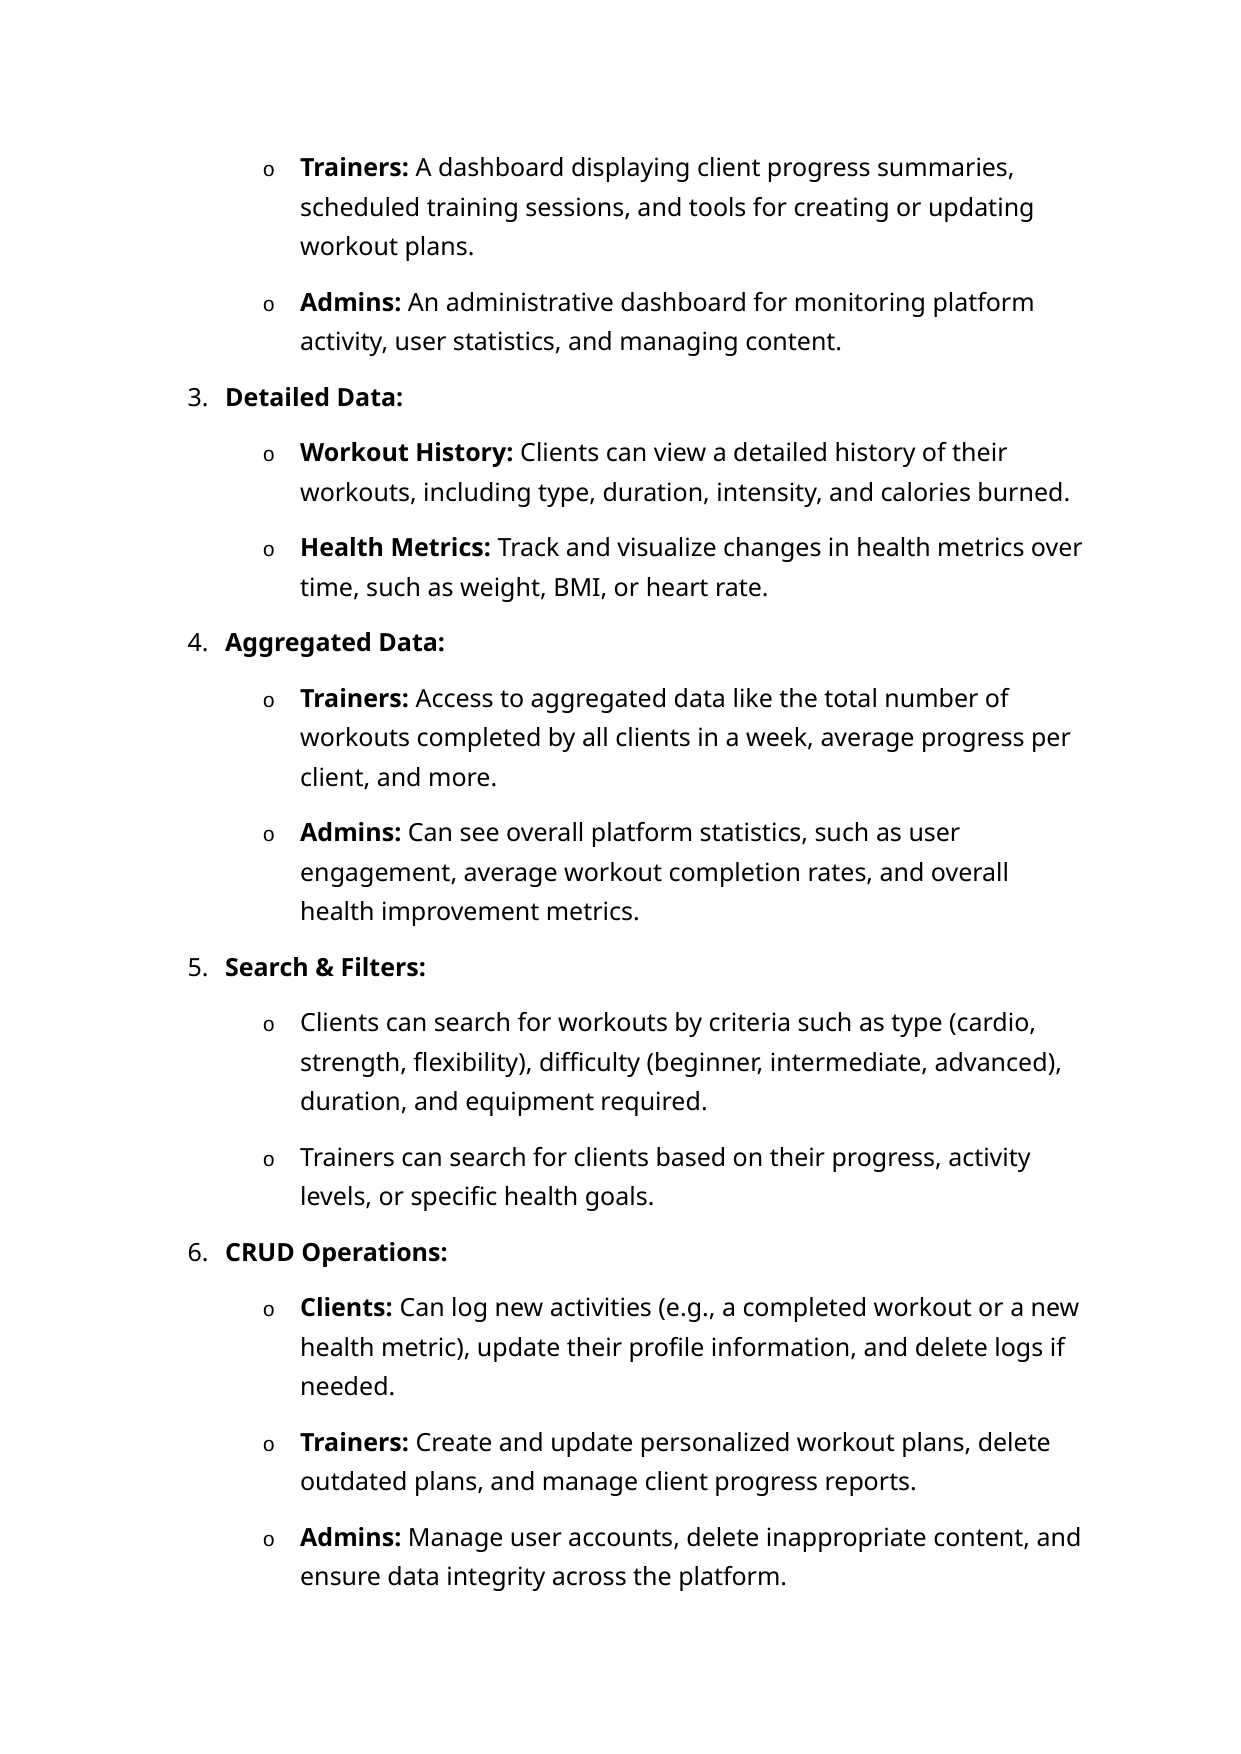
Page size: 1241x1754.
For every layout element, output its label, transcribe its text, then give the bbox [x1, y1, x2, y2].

list Clients: Can log new activities (e.g., a completed workout or a new health metric), update their profile information, and delete logs if needed. [262, 1290, 1090, 1402]
list Trainers can search for clients based on their progress, activity levels, or specific health goals. [262, 1139, 1090, 1212]
list Trainers: A dashboard displaying client progress summaries, scheduled training sessions, and tools for creating or updating workout plans. [262, 150, 1090, 262]
list Search & Filters: [187, 949, 1090, 983]
list Detailed Data: [187, 379, 1090, 413]
list CRUD Operations: [187, 1234, 1090, 1268]
list Clients can search for workouts by criteria such as type (cardio, strength, flexibility), difficulty (beginner, intermediate, advanced), duration, and equipment required. [262, 1005, 1090, 1117]
list Workout History: Clients can view a detailed history of their workouts, including type, duration, intensity, and calories burned. [262, 435, 1090, 508]
list Admins: An administrative dashboard for monitoring platform activity, user statistics, and managing content. [262, 284, 1090, 357]
list Trainers: Access to aggregated data like the total number of workouts completed by all clients in a week, average progress per client, and more. [262, 681, 1090, 793]
list Trainers: Create and update personalized workout plans, delete outdated plans, and manage client progress reports. [262, 1424, 1090, 1497]
list Admins: Manage user accounts, delete inappropriate content, and ensure data integrity across the platform. [262, 1519, 1090, 1592]
list Aggregated Data: [187, 625, 1090, 659]
list Admins: Can see overall platform statistics, such as user engagement, average workout completion rates, and overall health improvement metrics. [262, 815, 1090, 927]
list Health Metrics: Track and visualize changes in health metrics over time, such as weight, BMI, or heart rate. [262, 530, 1090, 603]
